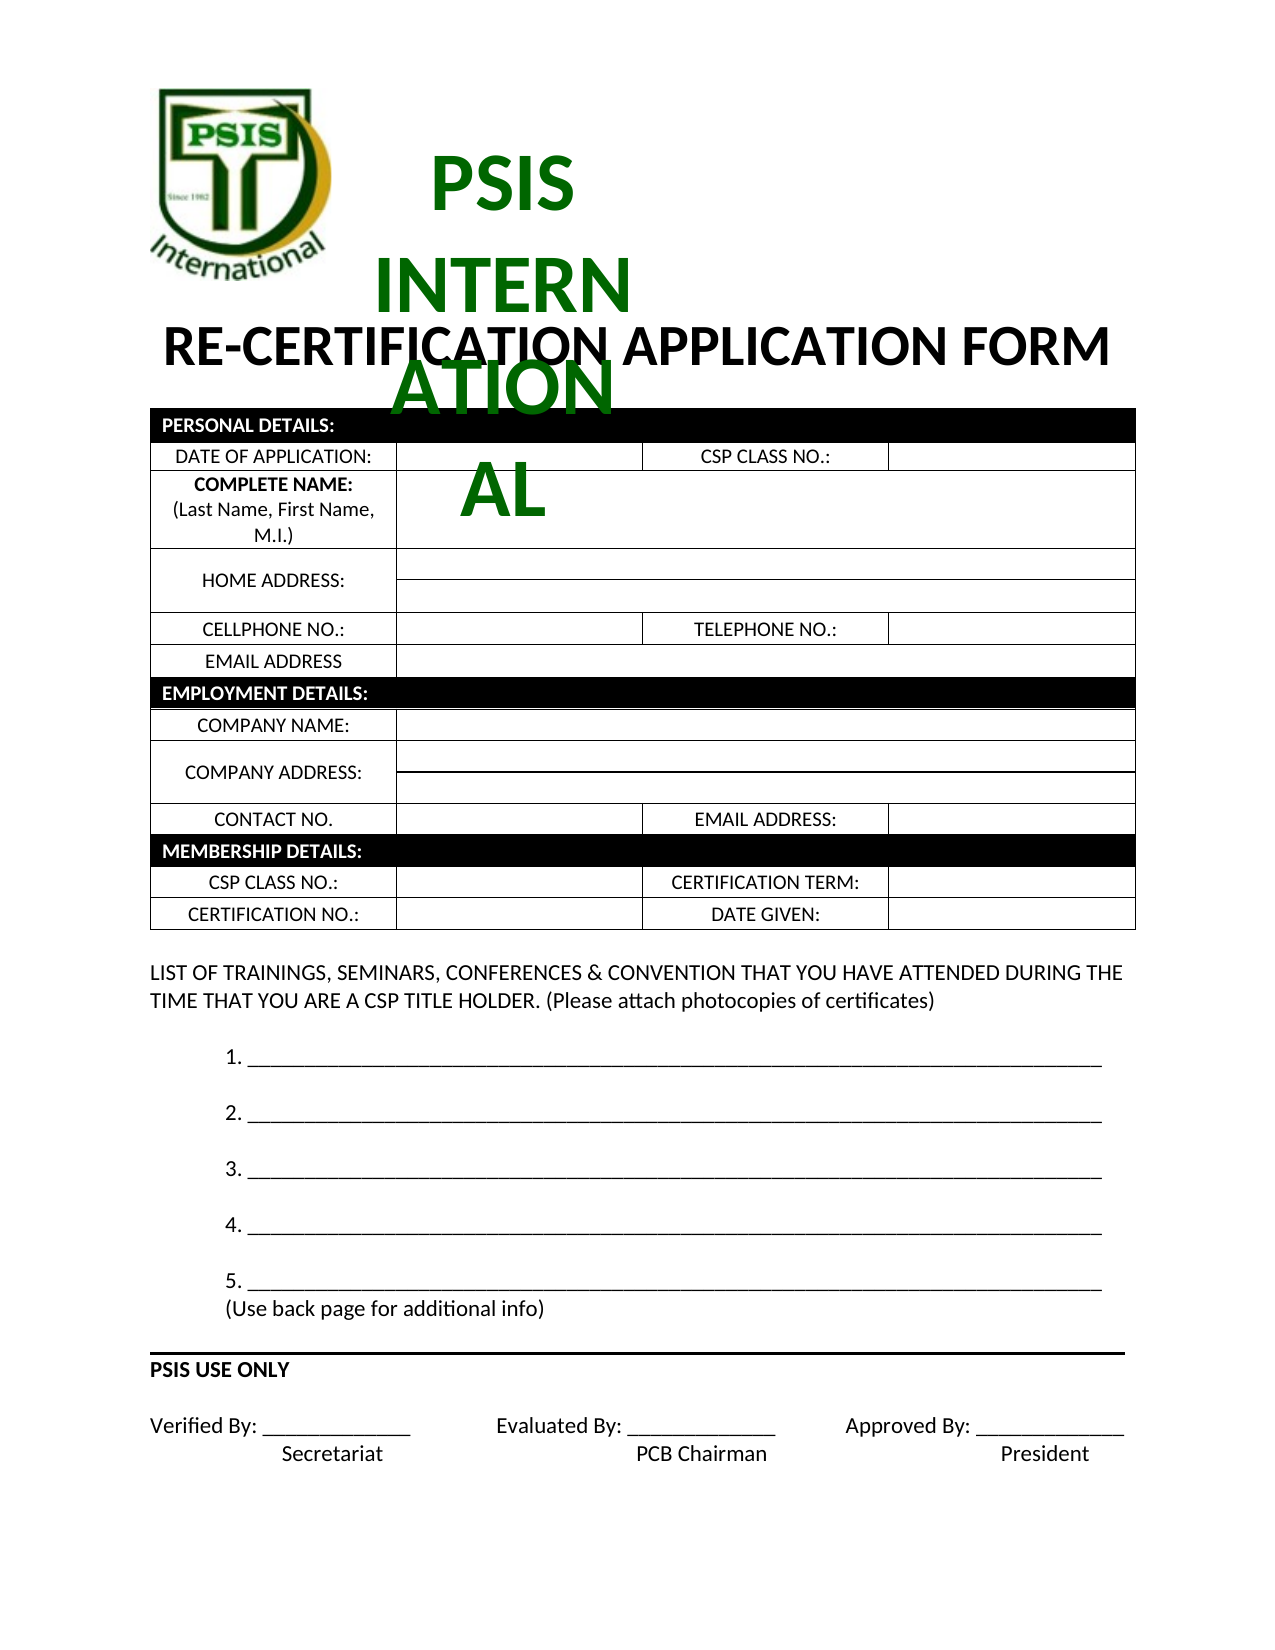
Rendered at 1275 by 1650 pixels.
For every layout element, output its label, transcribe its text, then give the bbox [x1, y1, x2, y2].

table_cell [397, 710, 1135, 740]
table_cell [889, 898, 1135, 929]
text 4. ___________________________________________________________________________ [225, 1210, 1125, 1238]
table_cell COMPANY ADDRESS: [151, 741, 396, 803]
text Secretariat PCB Chairman President [150, 1439, 1125, 1467]
table_cell DATE GIVEN: [643, 898, 888, 929]
text 2. ___________________________________________________________________________ [225, 1098, 1125, 1126]
table_cell [397, 773, 1135, 803]
table_cell MEMBERSHIP DETAILS: [151, 835, 1135, 866]
table_cell EMAIL ADDRESS [151, 645, 396, 677]
table_cell [889, 867, 1135, 897]
table_cell COMPLETE NAME: (Last Name, First Name, M.I.) [151, 471, 396, 547]
table_cell CSP CLASS NO.: [151, 867, 396, 897]
text LIST OF TRAININGS, SEMINARS, CONFERENCES & CONVENTION THAT YOU HAVE ATTENDED DURING THE TIME THAT YOU ARE A CSP TITLE HOLDER. (Please attach photocopies of certificates) [150, 958, 1125, 1014]
text 1. ___________________________________________________________________________ [225, 1042, 1125, 1070]
table_cell [889, 804, 1135, 834]
table_header PERSONAL DETAILS: [151, 409, 1135, 441]
table_cell [397, 645, 1135, 677]
table_cell DATE OF APPLICATION: [151, 443, 396, 470]
table_cell [397, 580, 1135, 612]
table_cell CERTIFICATION TERM: [643, 867, 888, 897]
table_cell [397, 898, 642, 929]
table_cell EMAIL ADDRESS: [643, 804, 888, 834]
table_cell TELEPHONE NO.: [643, 613, 888, 644]
table_cell [397, 804, 642, 834]
text 3. ___________________________________________________________________________ [225, 1154, 1125, 1182]
table_cell HOME ADDRESS: [151, 549, 396, 612]
table_cell CSP CLASS NO.: [643, 443, 888, 470]
table_cell CERTIFICATION NO.: [151, 898, 396, 929]
table_cell [889, 443, 1135, 470]
table_cell COMPANY NAME: [151, 710, 396, 740]
table_cell EMPLOYMENT DETAILS: [151, 678, 1135, 708]
text RE-CERTIFICATION APPLICATION FORM [150, 309, 1125, 380]
picture [150, 88, 332, 281]
table_cell CONTACT NO. [151, 804, 396, 834]
table_cell [397, 741, 1135, 771]
table_cell [397, 549, 1135, 579]
text (Use back page for additional info) [225, 1294, 1125, 1322]
text 5. ___________________________________________________________________________ [225, 1266, 1125, 1294]
table_cell [397, 867, 642, 897]
table_cell [397, 443, 642, 470]
table_cell [889, 613, 1135, 644]
text Verified By: _____________ Evaluated By: _____________ Approved By: _____________ [150, 1411, 1125, 1439]
table_cell [397, 613, 642, 644]
text PSIS USE ONLY [150, 1355, 1125, 1383]
table_cell [397, 471, 1135, 547]
table_cell CELLPHONE NO.: [151, 613, 396, 644]
